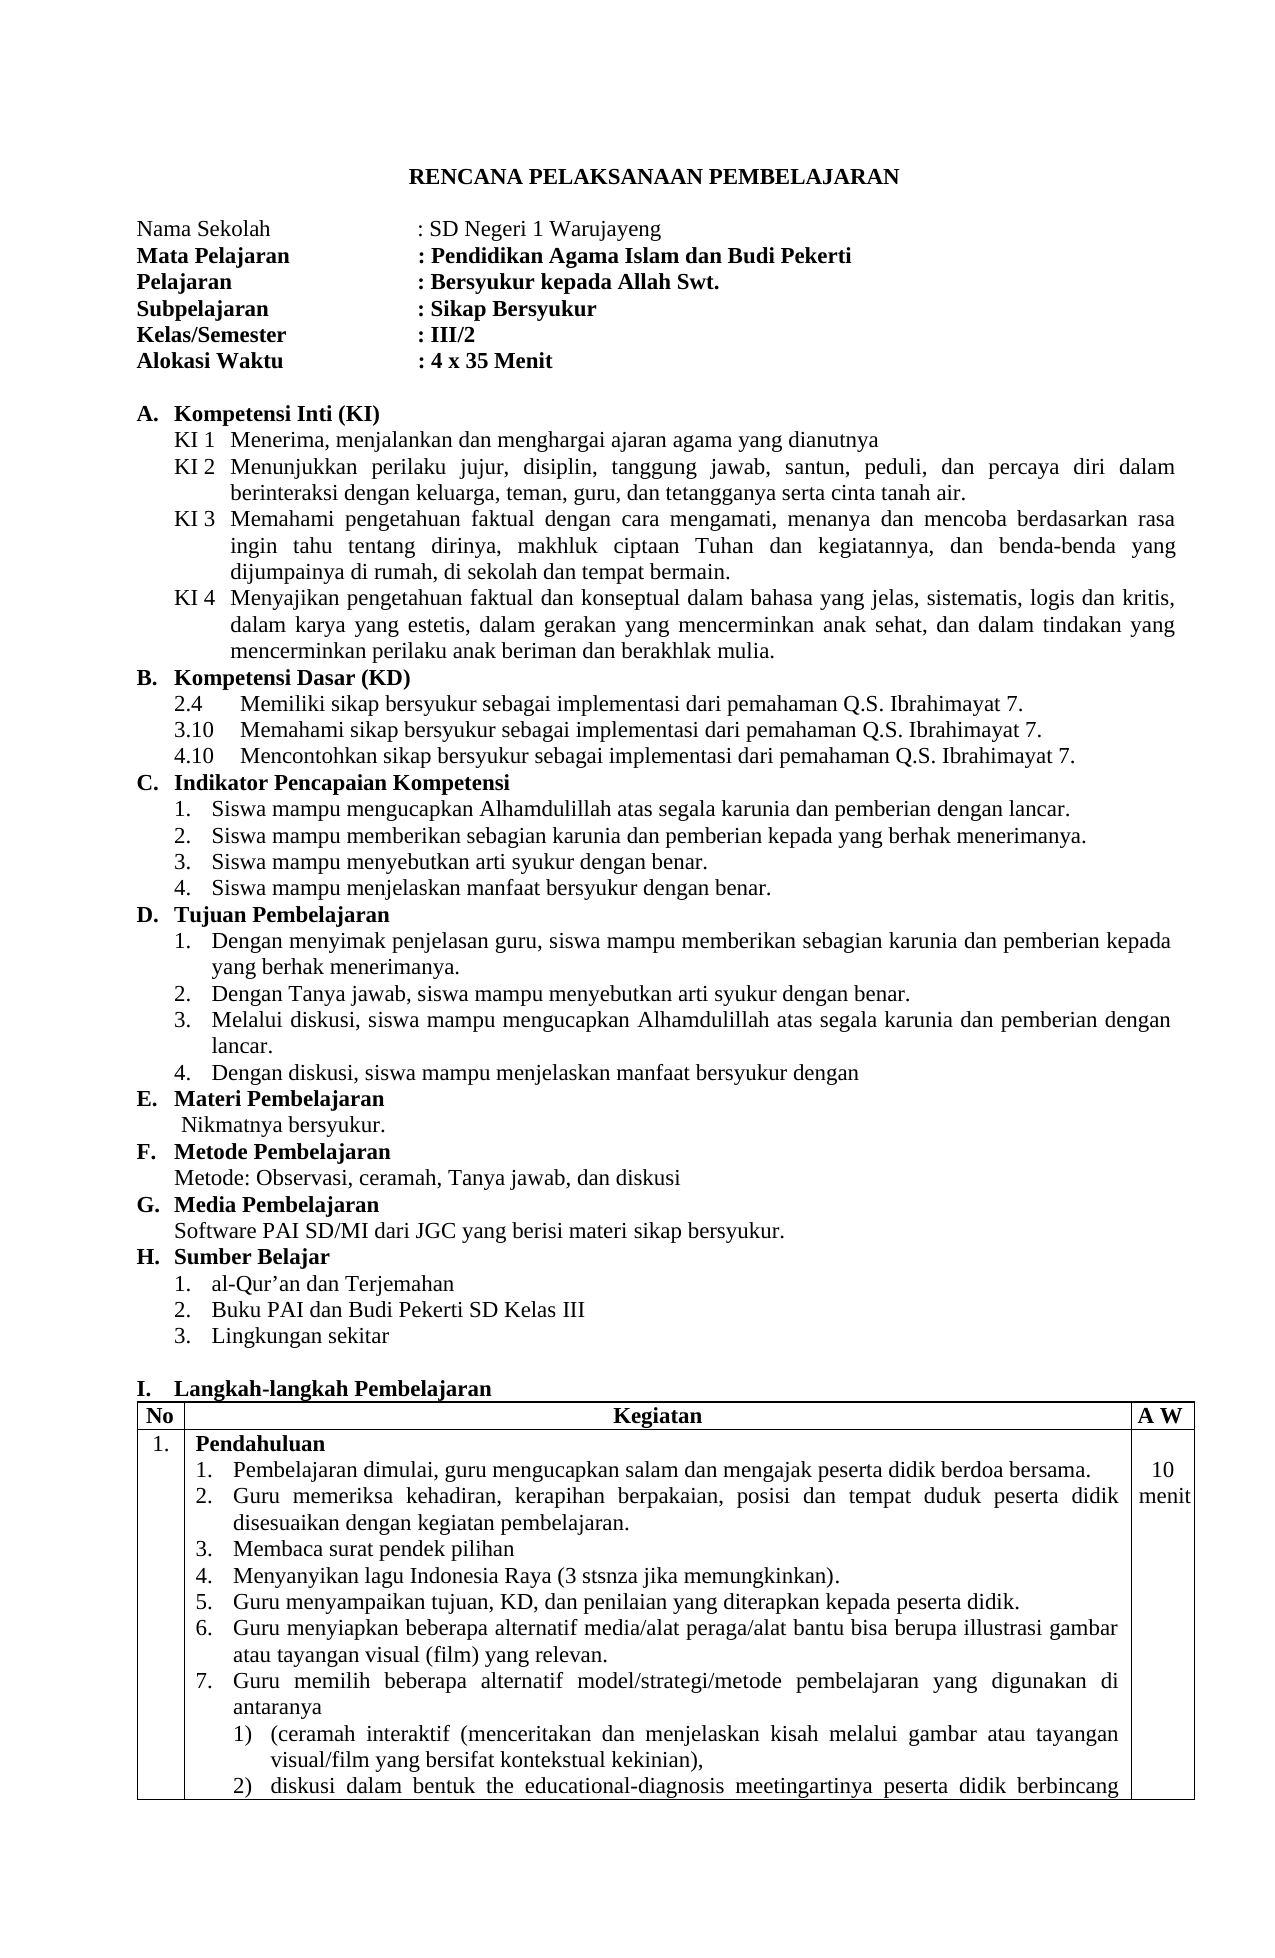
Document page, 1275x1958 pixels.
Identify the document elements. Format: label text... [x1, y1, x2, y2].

table_cell 10 menit [1132, 1430, 1194, 1799]
list Memahami pengetahuan faktual dengan cara mengamati, menanya dan mencoba berdasarkan rasa ingin tahu tentang dirinya, makhluk ciptaan Tuhan dan kegiatannya, dan benda-benda yang dijumpainya di rumah, di sekolah dan tempat bermain. [174, 505, 1177, 584]
list Menerima, menjalankan dan menghargai ajaran agama yang dianutnya [174, 426, 1177, 453]
list Buku PAI dan Budi Pekerti SD Kelas III [174, 1296, 1172, 1322]
list Media Pembelajaran [136, 1191, 1172, 1217]
list Dengan menyimak penjelasan guru, siswa mampu memberikan sebagian karunia dan pemberian kepada yang berhak menerimanya. [174, 927, 1172, 980]
list Dengan Tanya jawab, siswa mampu menyebutkan arti syukur dengan benar. [174, 980, 1172, 1006]
list Lingkungan sekitar [174, 1322, 1172, 1349]
list Menyajikan pengetahuan faktual dan konseptual dalam bahasa yang jelas, sistematis, logis dan kritis, dalam karya yang estetis, dalam gerakan yang mencerminkan anak sehat, dan dalam tindakan yang mencerminkan perilaku anak beriman dan berakhlak mulia. [174, 584, 1177, 663]
text Mata Pelajaran : Pendidikan Agama Islam dan Budi Pekerti [136, 242, 1172, 268]
list Kompetensi Inti (KI) [136, 400, 1172, 426]
text Nikmatnya bersyukur. [181, 1112, 1172, 1138]
table_header No [138, 1403, 184, 1429]
text Metode: Observasi, ceramah, Tanya jawab, dan diskusi [174, 1164, 1172, 1191]
list Menunjukkan perilaku jujur, disiplin, tanggung jawab, santun, peduli, dan percaya diri dalam berinteraksi dengan keluarga, teman, guru, dan tetangganya serta cinta tanah air. [174, 453, 1177, 505]
list Indikator Pencapaian Kompetensi [136, 769, 1172, 795]
list Langkah-langkah Pembelajaran [136, 1375, 1172, 1401]
table_cell 1. [138, 1430, 184, 1799]
text Subpelajaran : Sikap Bersyukur [136, 294, 1172, 321]
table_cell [185, 1430, 1131, 1799]
list Sumber Belajar [136, 1243, 1172, 1270]
list Tujuan Pembelajaran [136, 901, 1172, 927]
list Melalui diskusi, siswa mampu mengucapkan Alhamdulillah atas segala karunia dan pemberian dengan lancar. [174, 1006, 1172, 1059]
list Mencontohkan sikap bersyukur sebagai implementasi dari pemahaman Q.S. Ibrahimayat 7. [174, 743, 1172, 769]
list Materi Pembelajaran [136, 1085, 1172, 1112]
list Metode Pembelajaran [136, 1138, 1172, 1164]
list Memahami sikap bersyukur sebagai implementasi dari pemahaman Q.S. Ibrahimayat 7. [174, 716, 1172, 743]
table_header Kegiatan [185, 1403, 1131, 1429]
table_header A W [1132, 1403, 1194, 1429]
list Dengan diskusi, siswa mampu menjelaskan manfaat bersyukur dengan [174, 1059, 1172, 1085]
list Software PAI SD/MI dari JGC yang berisi materi sikap bersyukur. [174, 1217, 1172, 1243]
list Siswa mampu menjelaskan manfaat bersyukur dengan benar. [174, 874, 1172, 901]
text Nama Sekolah : SD Negeri 1 Warujayeng [136, 216, 1172, 242]
list Siswa mampu menyebutkan arti syukur dengan benar. [174, 848, 1172, 874]
text Alokasi Waktu : 4 x 35 Menit [136, 347, 1172, 374]
text Kelas/Semester : III/2 [136, 321, 1172, 347]
list Memiliki sikap bersyukur sebagai implementasi dari pemahaman Q.S. Ibrahimayat 7. [174, 690, 1172, 716]
list Kompetensi Dasar (KD) [136, 663, 1172, 690]
text RENCANA PELAKSANAAN PEMBELAJARAN [136, 163, 1172, 189]
text Pelajaran : Bersyukur kepada Allah Swt. [136, 268, 1172, 294]
list al-Qur’an dan Terjemahan [174, 1270, 1172, 1296]
list Siswa mampu mengucapkan Alhamdulillah atas segala karunia dan pemberian dengan lancar. [174, 795, 1172, 822]
list Siswa mampu memberikan sebagian karunia dan pemberian kepada yang berhak menerimanya. [174, 822, 1172, 848]
